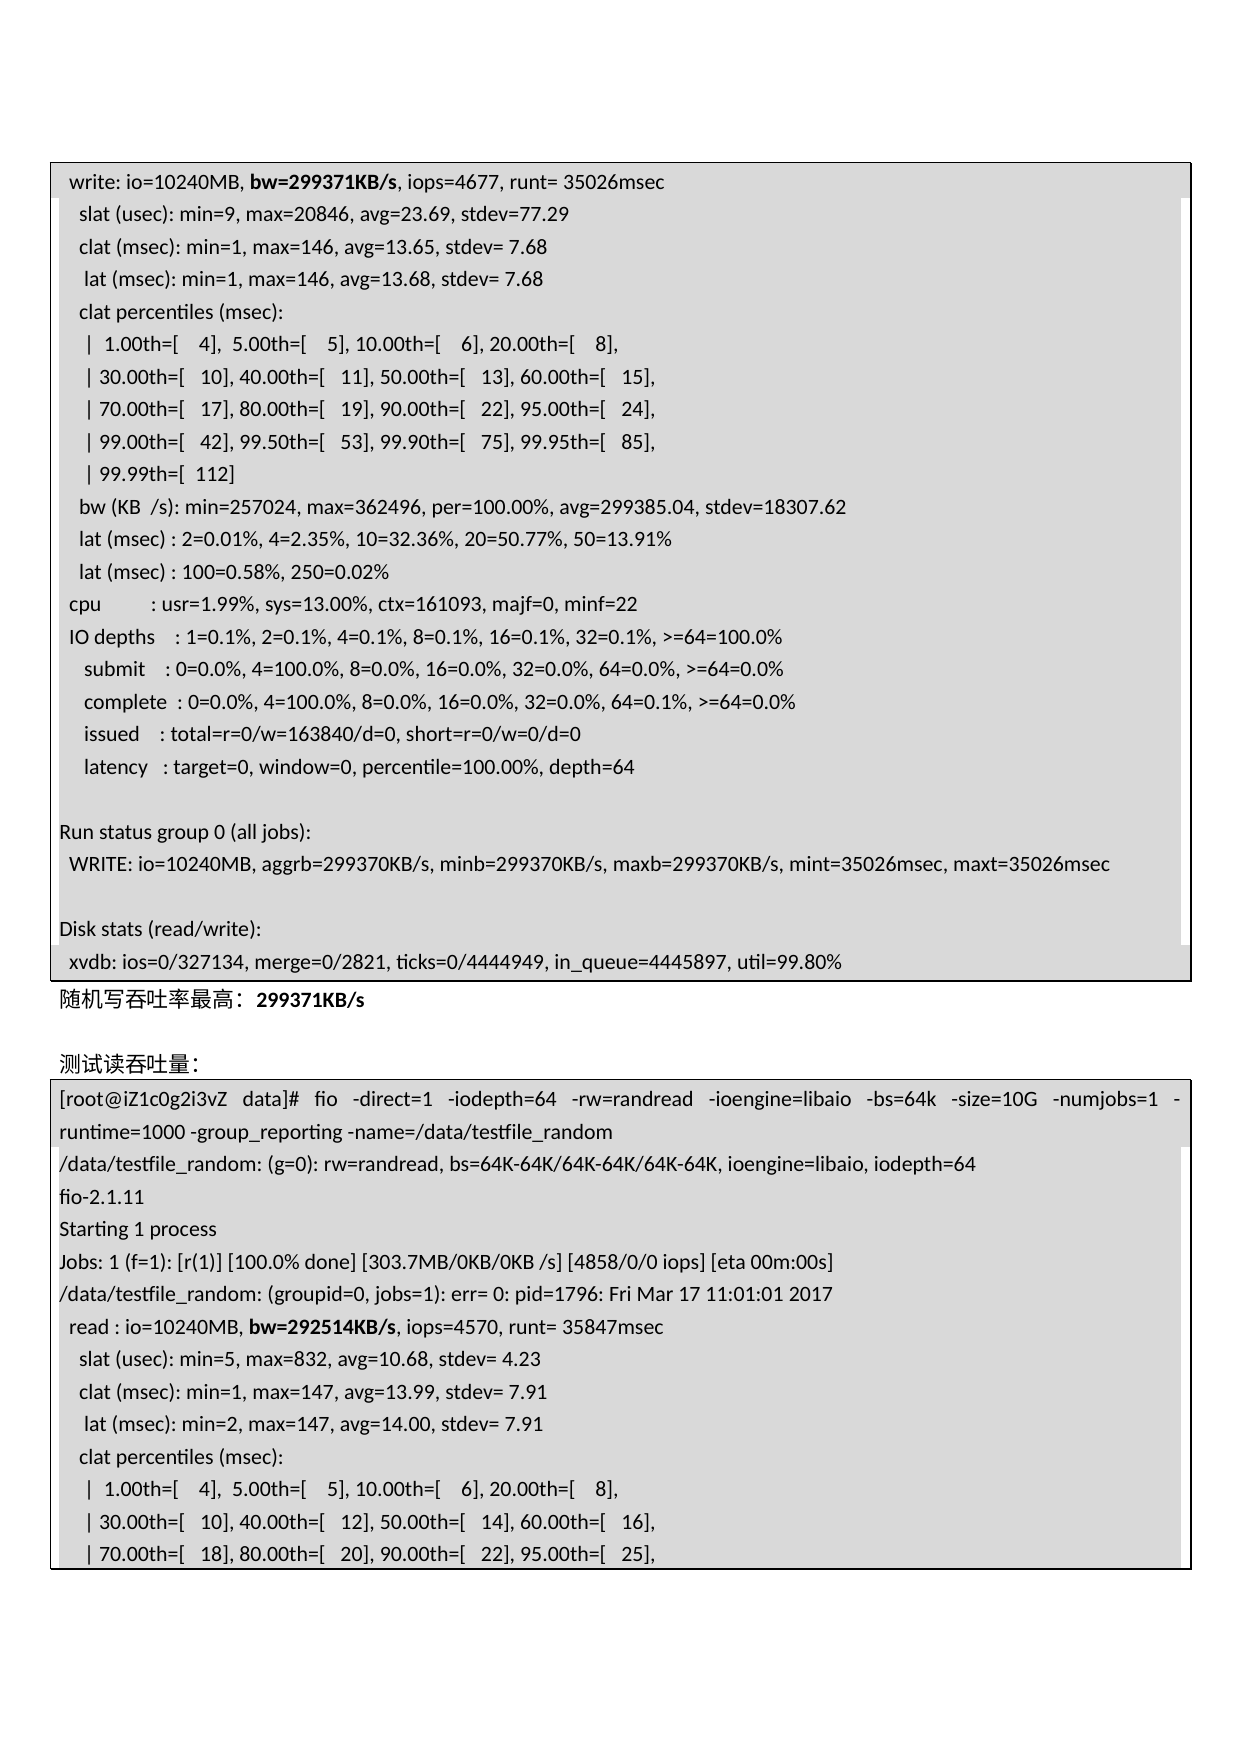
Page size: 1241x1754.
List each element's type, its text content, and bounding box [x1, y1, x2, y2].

text bw (KB /s): min=257024, max=362496, per=100.00%, avg=299385.04, stdev=18307.62 [59, 490, 1181, 523]
text fio-2.1.11 [59, 1180, 1181, 1212]
text | 70.00th=[ 18], 80.00th=[ 20], 90.00th=[ 22], 95.00th=[ 25], [59, 1537, 1181, 1568]
text complete : 0=0.0%, 4=100.0%, 8=0.0%, 16=0.0%, 32=0.0%, 64=0.1%, >=64=0.0% [59, 685, 1181, 718]
text lat (msec) : 2=0.01%, 4=2.35%, 10=32.36%, 20=50.77%, 50=13.91% [59, 523, 1181, 555]
text clat (msec): min=1, max=147, avg=13.99, stdev= 7.91 [59, 1375, 1181, 1407]
text | 99.99th=[ 112] [59, 458, 1181, 490]
text 测试读吞吐量： [59, 1047, 1181, 1079]
text | 70.00th=[ 17], 80.00th=[ 19], 90.00th=[ 22], 95.00th=[ 24], [59, 393, 1181, 425]
text | 1.00th=[ 4], 5.00th=[ 5], 10.00th=[ 6], 20.00th=[ 8], [59, 328, 1181, 360]
text submit : 0=0.0%, 4=100.0%, 8=0.0%, 16=0.0%, 32=0.0%, 64=0.0%, >=64=0.0% [59, 653, 1181, 685]
text /data/testfile_random: (groupid=0, jobs=1): err= 0: pid=1796: Fri Mar 17 11:01:01 2017 [59, 1277, 1181, 1310]
text | 30.00th=[ 10], 40.00th=[ 12], 50.00th=[ 14], 60.00th=[ 16], [59, 1505, 1181, 1537]
text WRITE: io=10240MB, aggrb=299370KB/s, minb=299370KB/s, maxb=299370KB/s, mint=35026msec, maxt=35026msec [59, 848, 1181, 880]
text latency : target=0, window=0, percentile=100.00%, depth=64 [59, 750, 1181, 783]
text Starting 1 process [59, 1212, 1181, 1245]
text [root@iZ1c0g2i3vZ data]# fio -direct=1 -iodepth=64 -rw=randread -ioengine=libaio -bs=64k -size=10G -numjobs=1 -runtime=1000 -group_reporting -name=/data/testfile_random [51, 1080, 1190, 1147]
text | 30.00th=[ 10], 40.00th=[ 11], 50.00th=[ 13], 60.00th=[ 15], [59, 360, 1181, 393]
text clat percentiles (msec): [59, 1440, 1181, 1472]
text write: io=10240MB, bw=299371KB/s, iops=4677, runt= 35026msec [51, 163, 1190, 198]
text issued : total=r=0/w=163840/d=0, short=r=0/w=0/d=0 [59, 718, 1181, 750]
text slat (usec): min=9, max=20846, avg=23.69, stdev=77.29 [59, 198, 1181, 230]
text Jobs: 1 (f=1): [r(1)] [100.0% done] [303.7MB/0KB/0KB /s] [4858/0/0 iops] [eta 00m:00s] [59, 1245, 1181, 1277]
text cpu : usr=1.99%, sys=13.00%, ctx=161093, majf=0, minf=22 [59, 588, 1181, 620]
text clat (msec): min=1, max=146, avg=13.65, stdev= 7.68 [59, 230, 1181, 263]
text lat (msec): min=1, max=146, avg=13.68, stdev= 7.68 [59, 263, 1181, 295]
text slat (usec): min=5, max=832, avg=10.68, stdev= 4.23 [59, 1342, 1181, 1375]
text 随机写吞吐率最高：299371KB/s [59, 982, 1181, 1014]
text xvdb: ios=0/327134, merge=0/2821, ticks=0/4444949, in_queue=4445897, util=99.80% [51, 942, 1190, 980]
text Run status group 0 (all jobs): [59, 815, 1181, 848]
text | 1.00th=[ 4], 5.00th=[ 5], 10.00th=[ 6], 20.00th=[ 8], [59, 1472, 1181, 1505]
text clat percentiles (msec): [59, 295, 1181, 328]
text IO depths : 1=0.1%, 2=0.1%, 4=0.1%, 8=0.1%, 16=0.1%, 32=0.1%, >=64=100.0% [59, 620, 1181, 653]
text read : io=10240MB, bw=292514KB/s, iops=4570, runt= 35847msec [59, 1310, 1181, 1342]
text Disk stats (read/write): [59, 913, 1181, 942]
text lat (msec): min=2, max=147, avg=14.00, stdev= 7.91 [59, 1407, 1181, 1440]
text | 99.00th=[ 42], 99.50th=[ 53], 99.90th=[ 75], 99.95th=[ 85], [59, 425, 1181, 458]
text /data/testfile_random: (g=0): rw=randread, bs=64K-64K/64K-64K/64K-64K, ioengine=libaio, iodepth=64 [59, 1147, 1181, 1180]
text lat (msec) : 100=0.58%, 250=0.02% [59, 555, 1181, 588]
